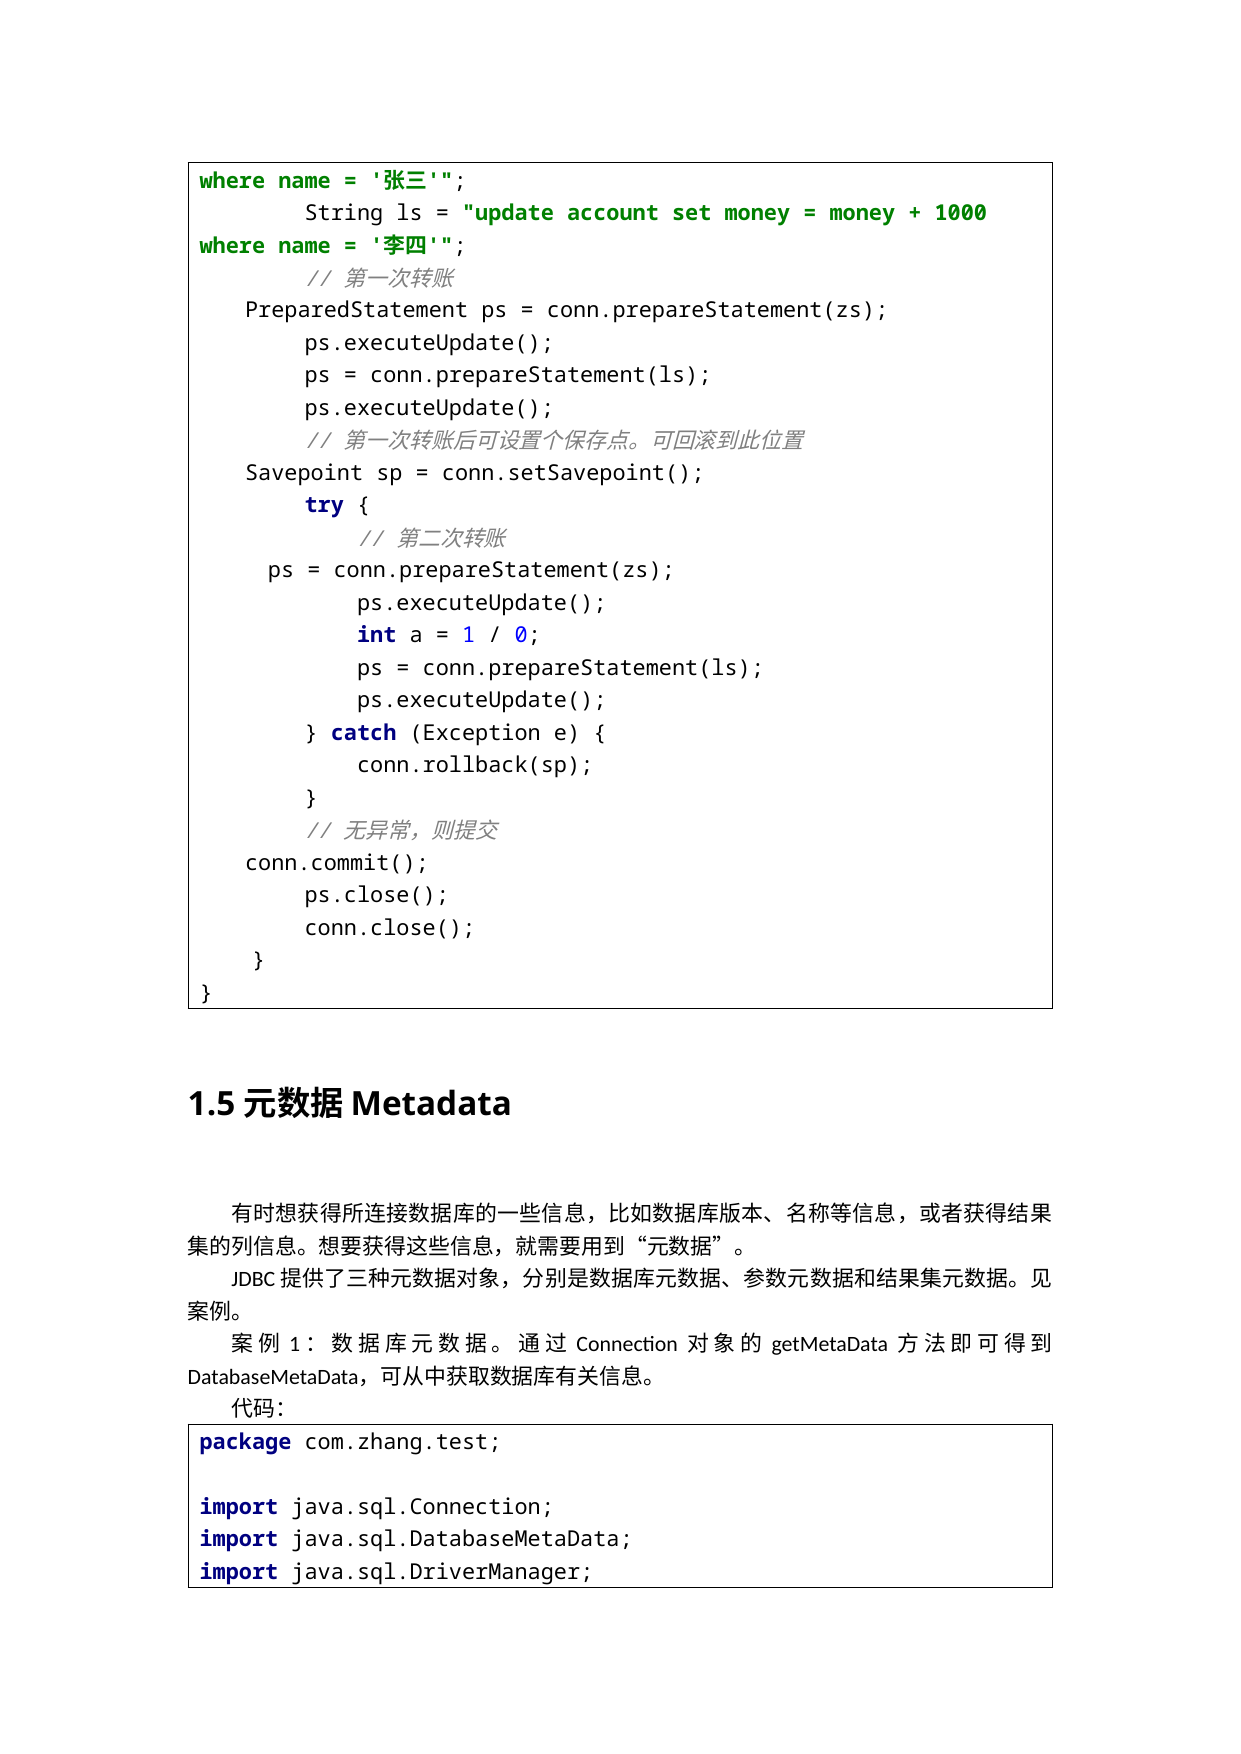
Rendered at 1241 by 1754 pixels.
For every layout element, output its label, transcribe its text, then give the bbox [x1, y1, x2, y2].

text 有时想获得所连接数据库的一些信息，比如数据库版本、名称等信息，或者获得结果集的列信息。想要获得这些信息，就需要用到“元数据”。 [187, 1196, 1053, 1261]
text JDBC提供了三种元数据对象，分别是数据库元数据、参数元数据和结果集元数据。见案例。 [187, 1261, 1053, 1326]
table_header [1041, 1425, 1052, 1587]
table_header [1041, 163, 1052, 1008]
text 案例1：数据库元数据。通过Connection对象的getMetaData方法即可得到DatabaseMetaData，可从中获取数据库有关信息。 [187, 1326, 1053, 1391]
text 代码： [187, 1391, 1053, 1423]
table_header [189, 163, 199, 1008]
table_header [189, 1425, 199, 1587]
subtitle 1.5 元数据Metadata [187, 1069, 1053, 1134]
